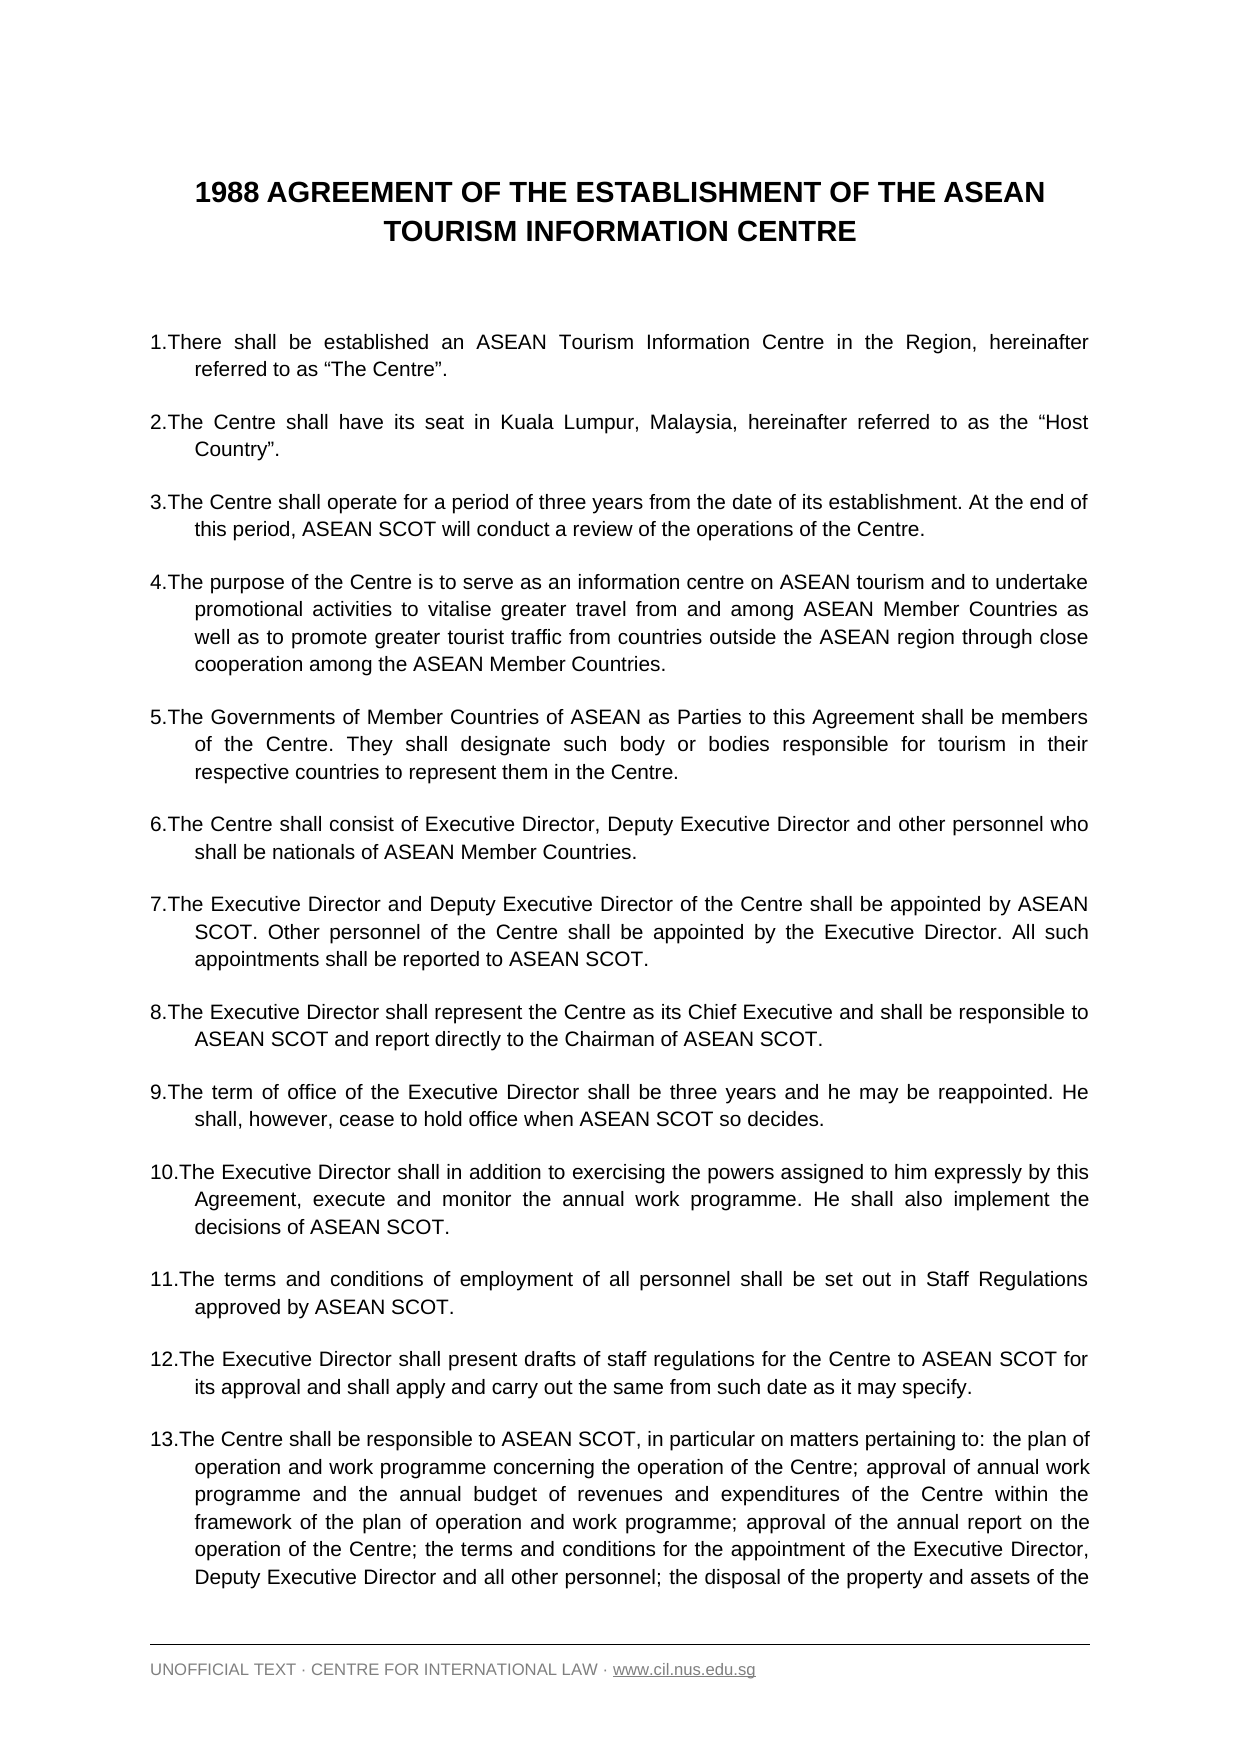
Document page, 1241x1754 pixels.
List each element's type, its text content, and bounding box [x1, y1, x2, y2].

list 8.The Executive Director shall represent the Centre as its Chief Executive and shall be responsible to ASEAN SCOT and report directly to the Chairman of ASEAN SCOT. [150, 999, 1090, 1051]
list 7.The Executive Director and Deputy Executive Director of the Centre shall be appointed by ASEAN SCOT. Other personnel of the Centre shall be appointed by the Executive Director. All such appointments shall be reported to ASEAN SCOT. [150, 892, 1090, 971]
list 2.The Centre shall have its seat in Kuala Lumpur, Malaysia, hereinafter referred to as the “Host Country”. [150, 409, 1090, 461]
list 5.The Governments of Member Countries of ASEAN as Parties to this Agreement shall be members of the Centre. They shall designate such body or bodies responsible for tourism in their respective countries to represent them in the Centre. [150, 704, 1090, 783]
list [150, 1427, 1090, 1588]
list 6.The Centre shall consist of Executive Director, Deputy Executive Director and other personnel who shall be nationals of ASEAN Member Countries. [150, 812, 1090, 863]
list 11.The terms and conditions of employment of all personnel shall be set out in Staff Regulations approved by ASEAN SCOT. [150, 1267, 1090, 1318]
list 9.The term of office of the Executive Director shall be three years and he may be reappointed. He shall, however, cease to hold office when ASEAN SCOT so decides. [150, 1079, 1090, 1131]
list 3.The Centre shall operate for a period of three years from the date of its establishment. At the end of this period, ASEAN SCOT will conduct a review of the operations of the Centre. [150, 489, 1090, 541]
list 4.The purpose of the Centre is to serve as an information centre on ASEAN tourism and to undertake promotional activities to vitalise greater travel from and among ASEAN Member Countries as well as to promote greater tourist traffic from countries outside the ASEAN region through close cooperation among the ASEAN Member Countries. [150, 569, 1090, 676]
list 1.There shall be established an ASEAN Tourism Information Centre in the Region, hereinafter referred to as “The Centre”. [150, 329, 1090, 381]
list 10.The Executive Director shall in addition to exercising the powers assigned to him expressly by this Agreement, execute and monitor the annual work programme. He shall also implement the decisions of ASEAN SCOT. [150, 1159, 1090, 1238]
list 12.The Executive Director shall present drafts of staff regulations for the Centre to ASEAN SCOT for its approval and shall apply and carry out the same from such date as it may specify. [150, 1347, 1090, 1398]
title 1988 Agreement of the Establishment of the ASEAN Tourism Information Centre [150, 175, 1090, 247]
